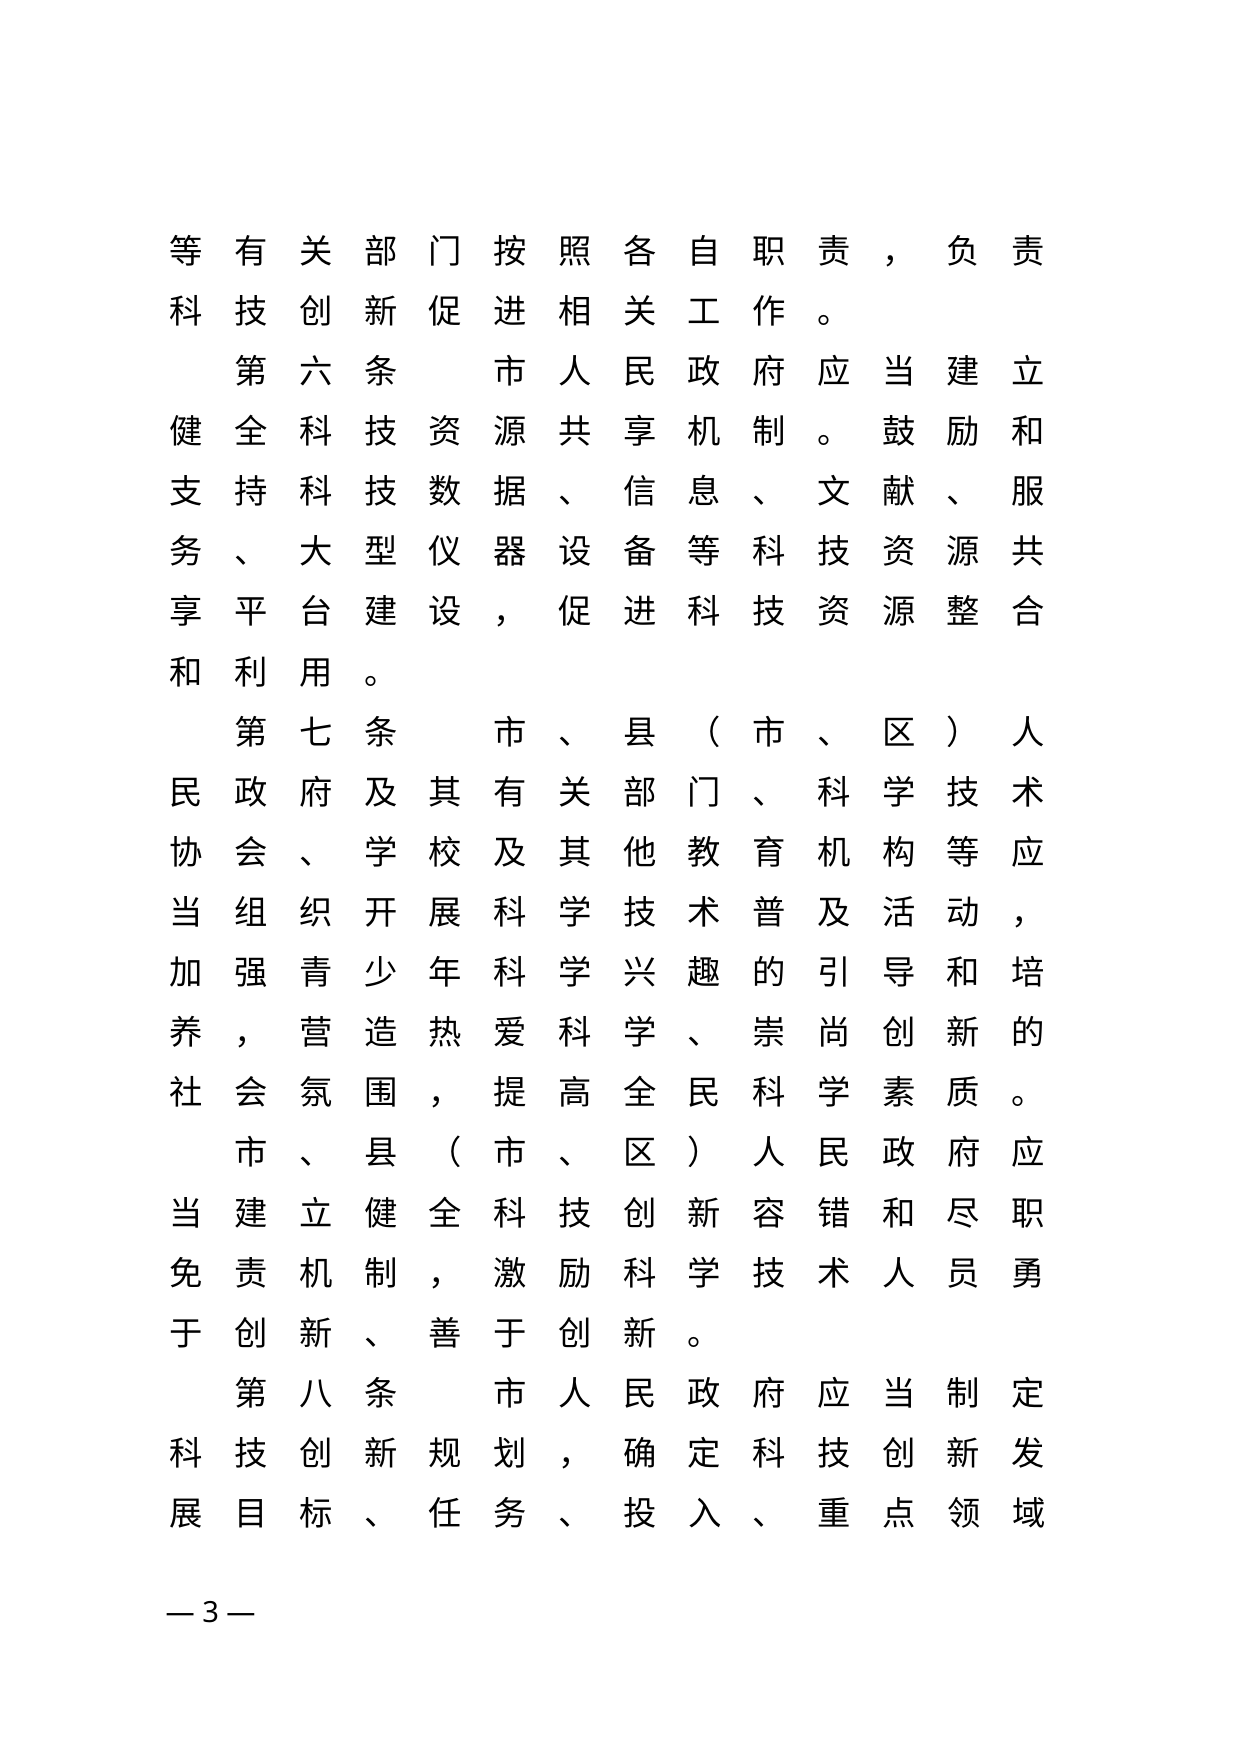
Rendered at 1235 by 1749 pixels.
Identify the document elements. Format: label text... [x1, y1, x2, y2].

text 市、县（市、区）人民政府应当建立健全科技创新容错和尽职免责机制，激励科学技术人员勇于创新、善于创新。 [169, 1120, 1077, 1361]
text 第七条 市、县（市、区）人民政府及其有关部门、科学技术协会、学校及其他教育机构等应当组织开展科学技术普及活动，加强青少年科学兴趣的引导和培养，营造热爱科学、崇尚创新的社会氛围，提高全民科学素质。 [169, 699, 1077, 1120]
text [169, 1361, 1077, 1541]
text 第六条 市人民政府应当建立健全科技资源共享机制。鼓励和支持科技数据、信息、文献、服务、大型仪器设备等科技资源共享平台建设，促进科技资源整合和利用。 [169, 339, 1077, 699]
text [169, 219, 1077, 339]
